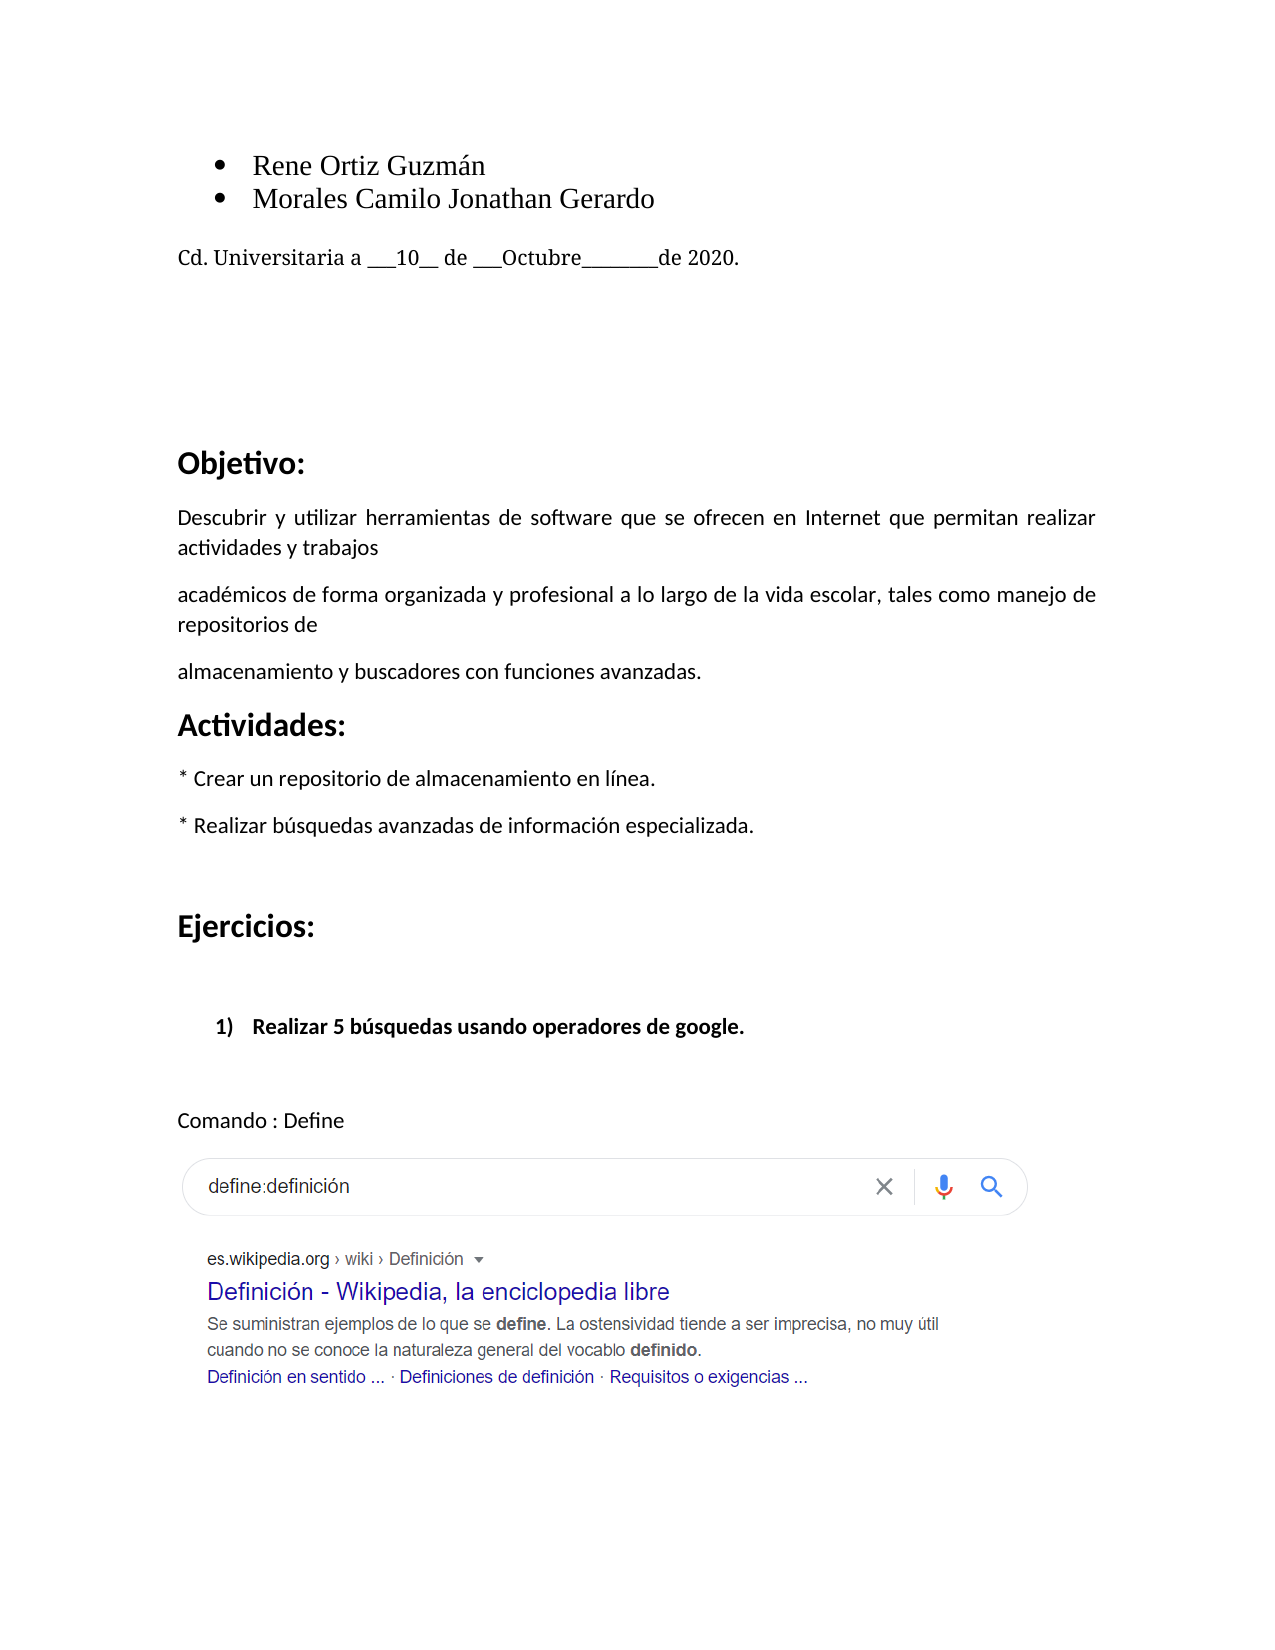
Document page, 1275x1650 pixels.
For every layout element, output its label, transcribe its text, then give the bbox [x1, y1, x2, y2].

list Rene Ortiz Guzmán [215, 148, 1098, 181]
text almacenamiento y buscadores con funciones avanzadas. [177, 657, 1098, 685]
text Objetivo: [177, 442, 1098, 483]
text Cd. Universitaria a ___10__ de ___Octubre________de 2020. [177, 243, 1098, 271]
text Actividades: [177, 704, 1098, 744]
picture [177, 1153, 1098, 1471]
list Morales Camilo Jonathan Gerardo [215, 181, 1098, 243]
text Ejercicios: [177, 905, 1098, 946]
text Comando : Define [177, 1106, 1098, 1134]
text académicos de forma organizada y profesional a lo largo de la vida escolar, tales como manejo de repositorios de [177, 580, 1098, 638]
text * Realizar búsquedas avanzadas de información especializada. [177, 811, 1098, 839]
text * Crear un repositorio de almacenamiento en línea. [177, 764, 1098, 792]
list Realizar 5 búsquedas usando operadores de google. [215, 1012, 1098, 1040]
text Descubrir y utilizar herramientas de software que se ofrecen en Internet que permitan realizar actividades y trabajos [177, 503, 1098, 561]
